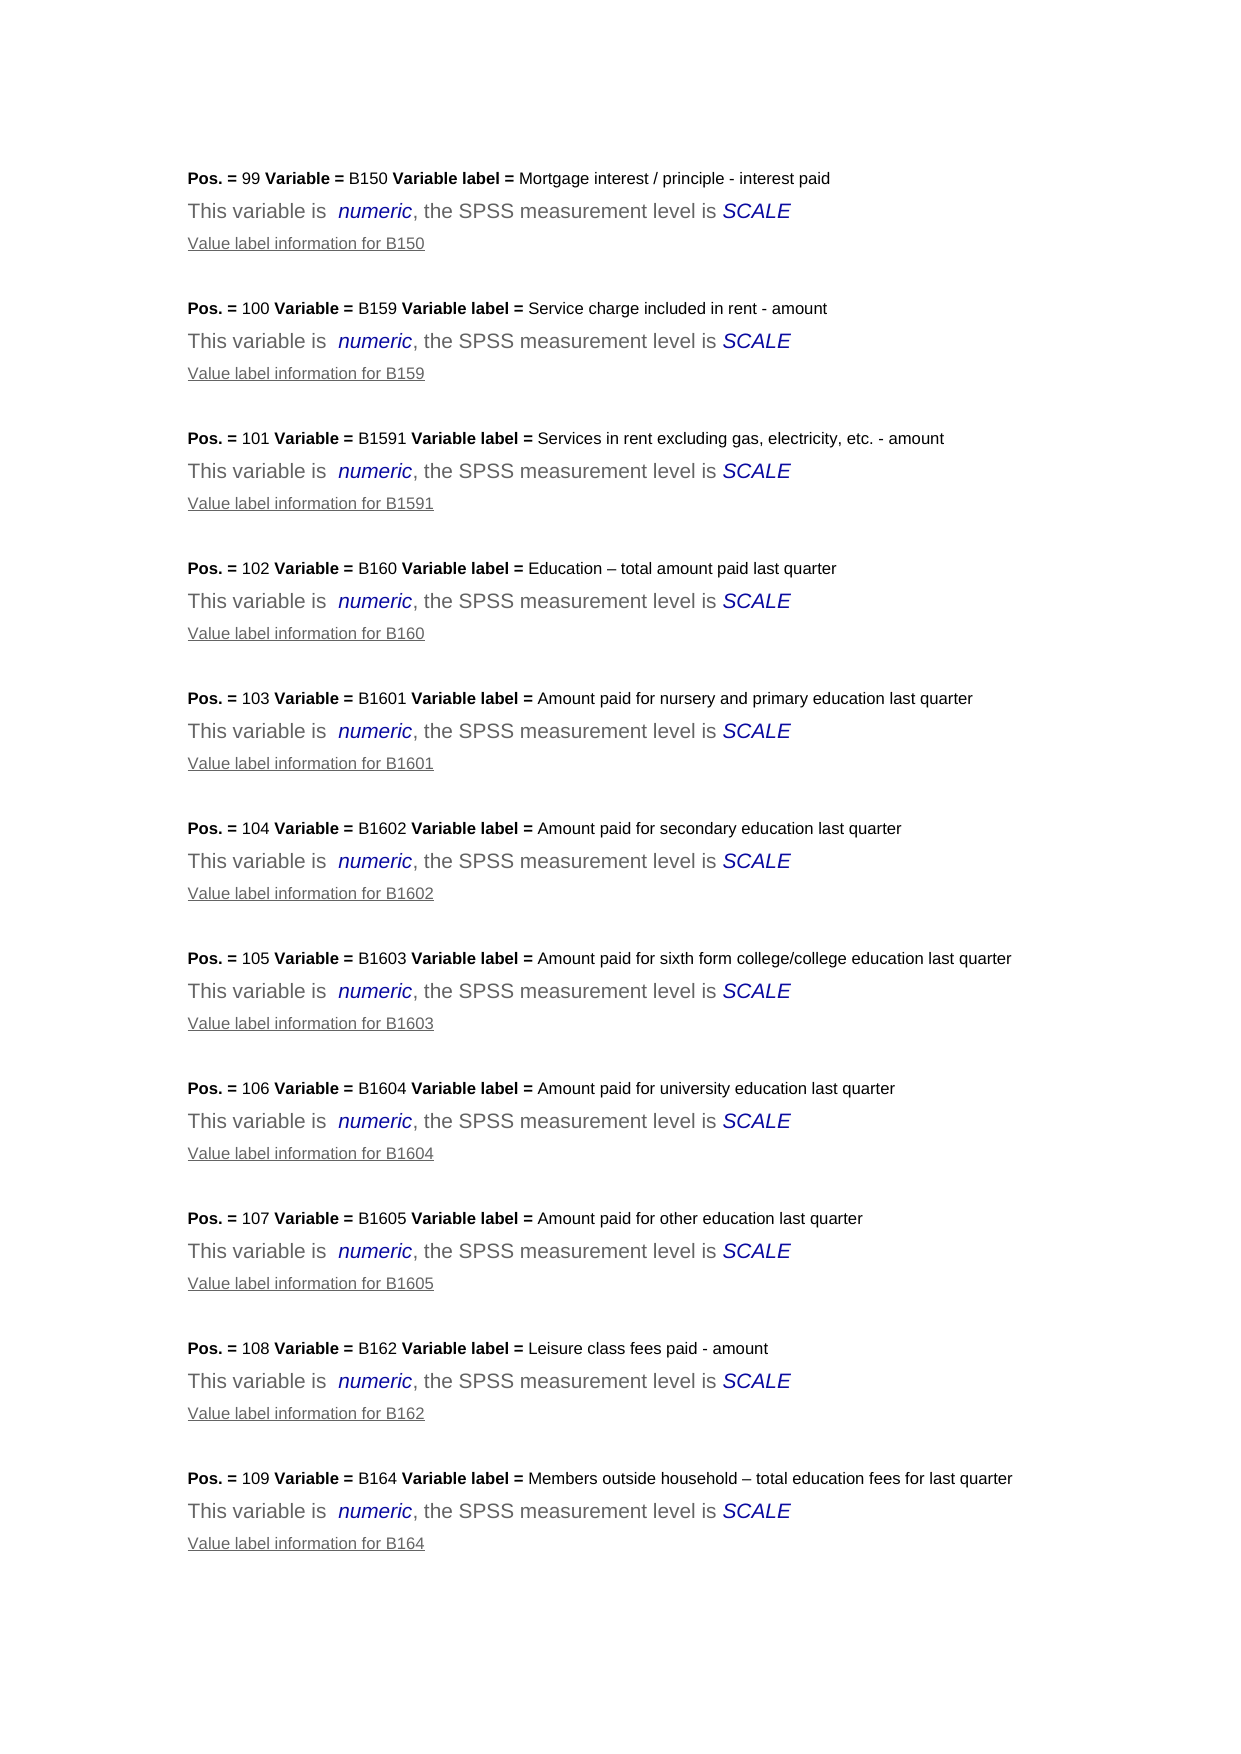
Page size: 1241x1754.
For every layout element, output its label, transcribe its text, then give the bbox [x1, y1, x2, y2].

text Value label information for B1601 [187, 747, 1053, 779]
text This variable is numeric, the SPSS measurement level is SCALE [187, 454, 1053, 487]
text This variable is numeric, the SPSS measurement level is SCALE [187, 1364, 1053, 1397]
text Value label information for B1605 [187, 1267, 1053, 1299]
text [187, 194, 1053, 227]
text This variable is numeric, the SPSS measurement level is SCALE [187, 974, 1053, 1007]
text Pos. = 102 Variable = B160 Variable label = Education – total amount paid last quarter [187, 552, 1053, 584]
text Pos. = 100 Variable = B159 Variable label = Service charge included in rent - amount [187, 292, 1053, 324]
text This variable is numeric, the SPSS measurement level is SCALE [187, 714, 1053, 747]
text This variable is numeric, the SPSS measurement level is SCALE [187, 1104, 1053, 1137]
text Pos. = 105 Variable = B1603 Variable label = Amount paid for sixth form college/college education last quarter [187, 942, 1053, 974]
text Pos. = 101 Variable = B1591 Variable label = Services in rent excluding gas, electricity, etc. - amount [187, 422, 1053, 454]
text Pos. = 107 Variable = B1605 Variable label = Amount paid for other education last quarter [187, 1202, 1053, 1234]
text Pos. = 106 Variable = B1604 Variable label = Amount paid for university education last quarter [187, 1072, 1053, 1104]
text Value label information for B159 [187, 357, 1053, 389]
text Value label information for B1603 [187, 1007, 1053, 1039]
text This variable is numeric, the SPSS measurement level is SCALE [187, 324, 1053, 357]
text Pos. = 99 Variable = B150 Variable label = Mortgage interest / principle - interest paid [187, 162, 1053, 194]
text Value label information for B162 [187, 1397, 1053, 1429]
text Value label information for B1591 [187, 487, 1053, 519]
text Pos. = 108 Variable = B162 Variable label = Leisure class fees paid - amount [187, 1332, 1053, 1364]
text Pos. = 103 Variable = B1601 Variable label = Amount paid for nursery and primary education last quarter [187, 682, 1053, 714]
text This variable is numeric, the SPSS measurement level is SCALE [187, 584, 1053, 617]
text Pos. = 104 Variable = B1602 Variable label = Amount paid for secondary education last quarter [187, 812, 1053, 844]
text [187, 1494, 1053, 1527]
text This variable is numeric, the SPSS measurement level is SCALE [187, 844, 1053, 877]
text Value label information for B160 [187, 617, 1053, 649]
text Value label information for B1602 [187, 877, 1053, 909]
text This variable is numeric, the SPSS measurement level is SCALE [187, 1234, 1053, 1267]
text Value label information for B164 [187, 1527, 1053, 1559]
text Pos. = 109 Variable = B164 Variable label = Members outside household – total education fees for last quarter [187, 1462, 1053, 1494]
text Value label information for B1604 [187, 1137, 1053, 1169]
text Value label information for B150 [187, 227, 1053, 259]
